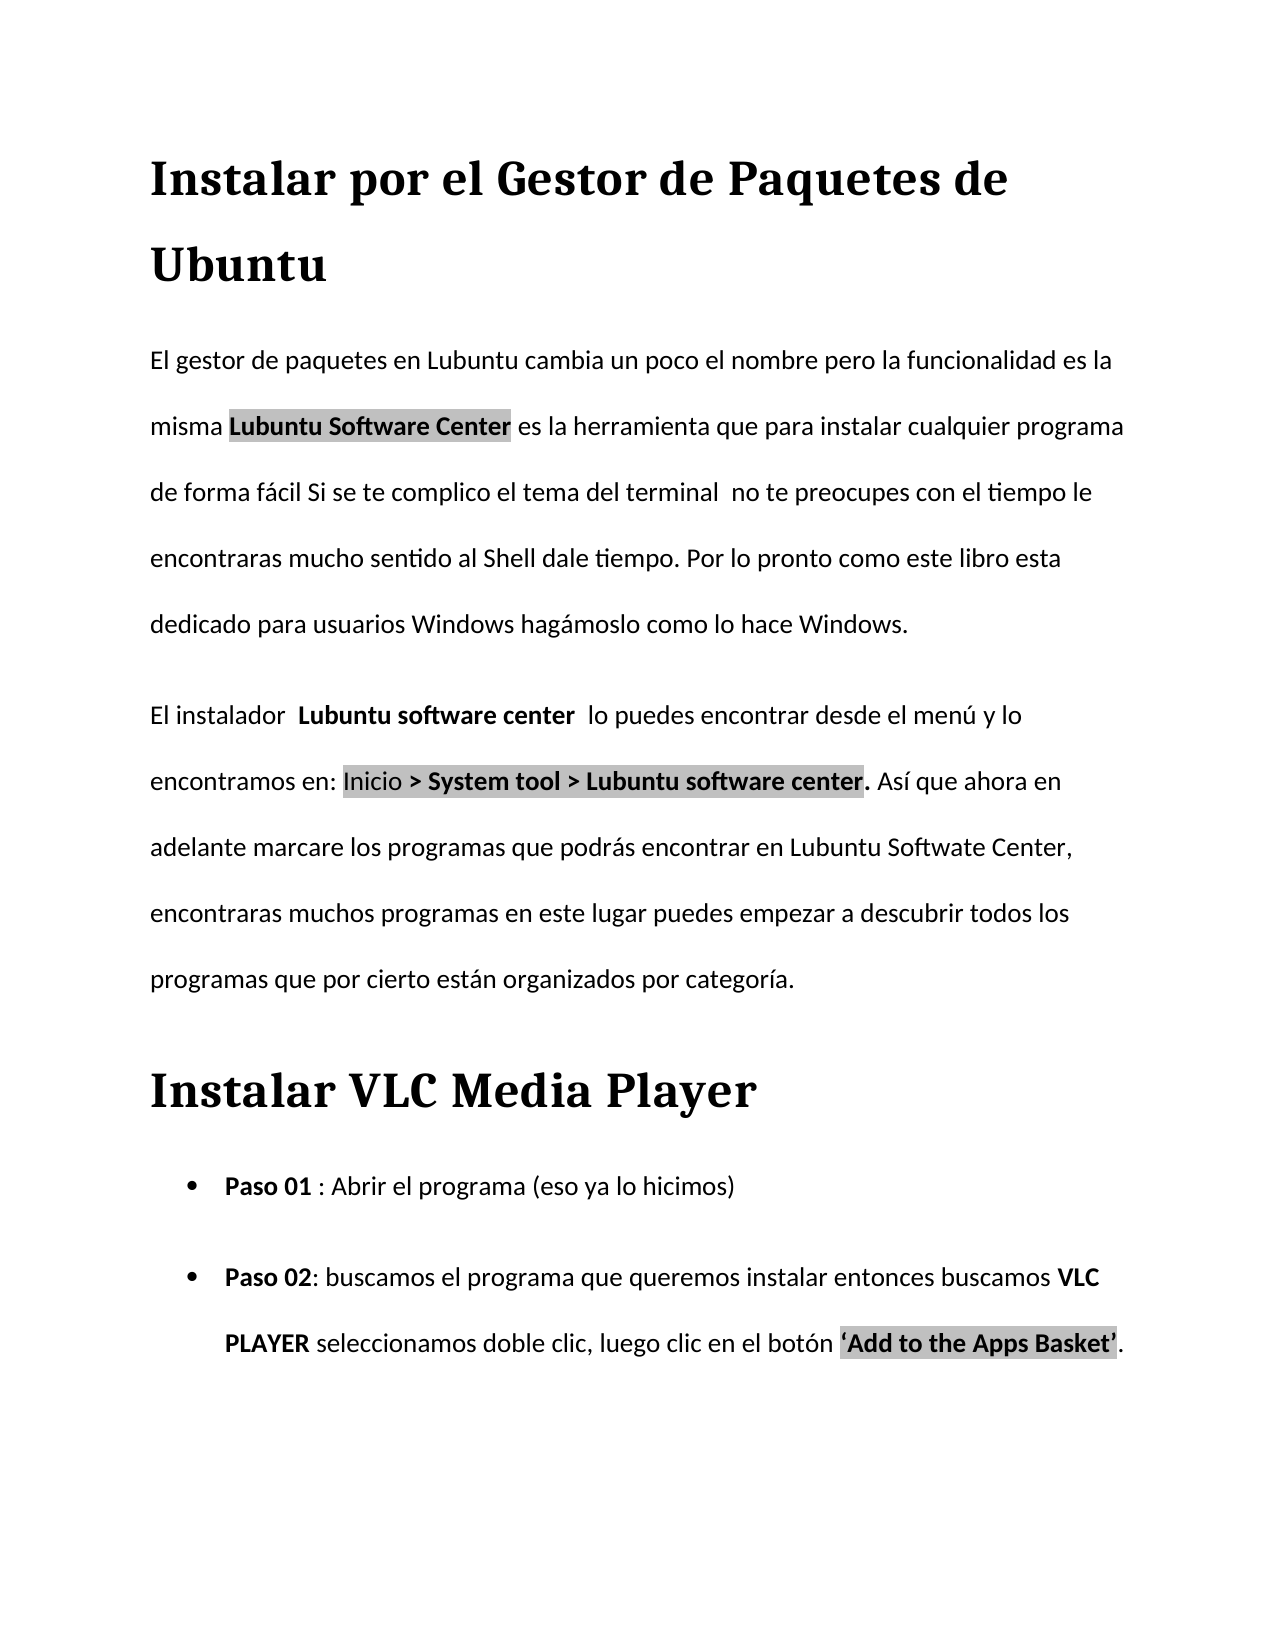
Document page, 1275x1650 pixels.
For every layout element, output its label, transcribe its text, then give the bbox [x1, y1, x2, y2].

subtitle Instalar por el Gestor de Paquetes de Ubuntu [150, 150, 1125, 294]
text El gestor de paquetes en Lubuntu cambia un poco el nombre pero la funcionalidad es la misma Lubuntu Software Center es la herramienta que para instalar cualquier programa de forma fácil Si se te complico el tema del terminal no te preocupes con el tiempo le encontraras mucho sentido al Shell dale tiempo. Por lo pronto como este libro esta dedicado para usuarios Windows hagámoslo como lo hace Windows. [150, 343, 1125, 641]
subtitle Instalar VLC Media Player [150, 1062, 1125, 1119]
list Paso 01 : Abrir el programa (eso ya lo hicimos) [187, 1169, 1125, 1202]
list Paso 02: buscamos el programa que queremos instalar entonces buscamos VLC PLAYER seleccionamos doble clic, luego clic en el botón ‘Add to the Apps Basket’. [187, 1260, 1125, 1359]
text El instalador Lubuntu software center lo puedes encontrar desde el menú y lo encontramos en: Inicio > System tool > Lubuntu software center. Así que ahora en adelante marcare los programas que podrás encontrar en Lubuntu Softwate Center, encontraras muchos programas en este lugar puedes empezar a descubrir todos los programas que por cierto están organizados por categoría. [150, 698, 1125, 996]
